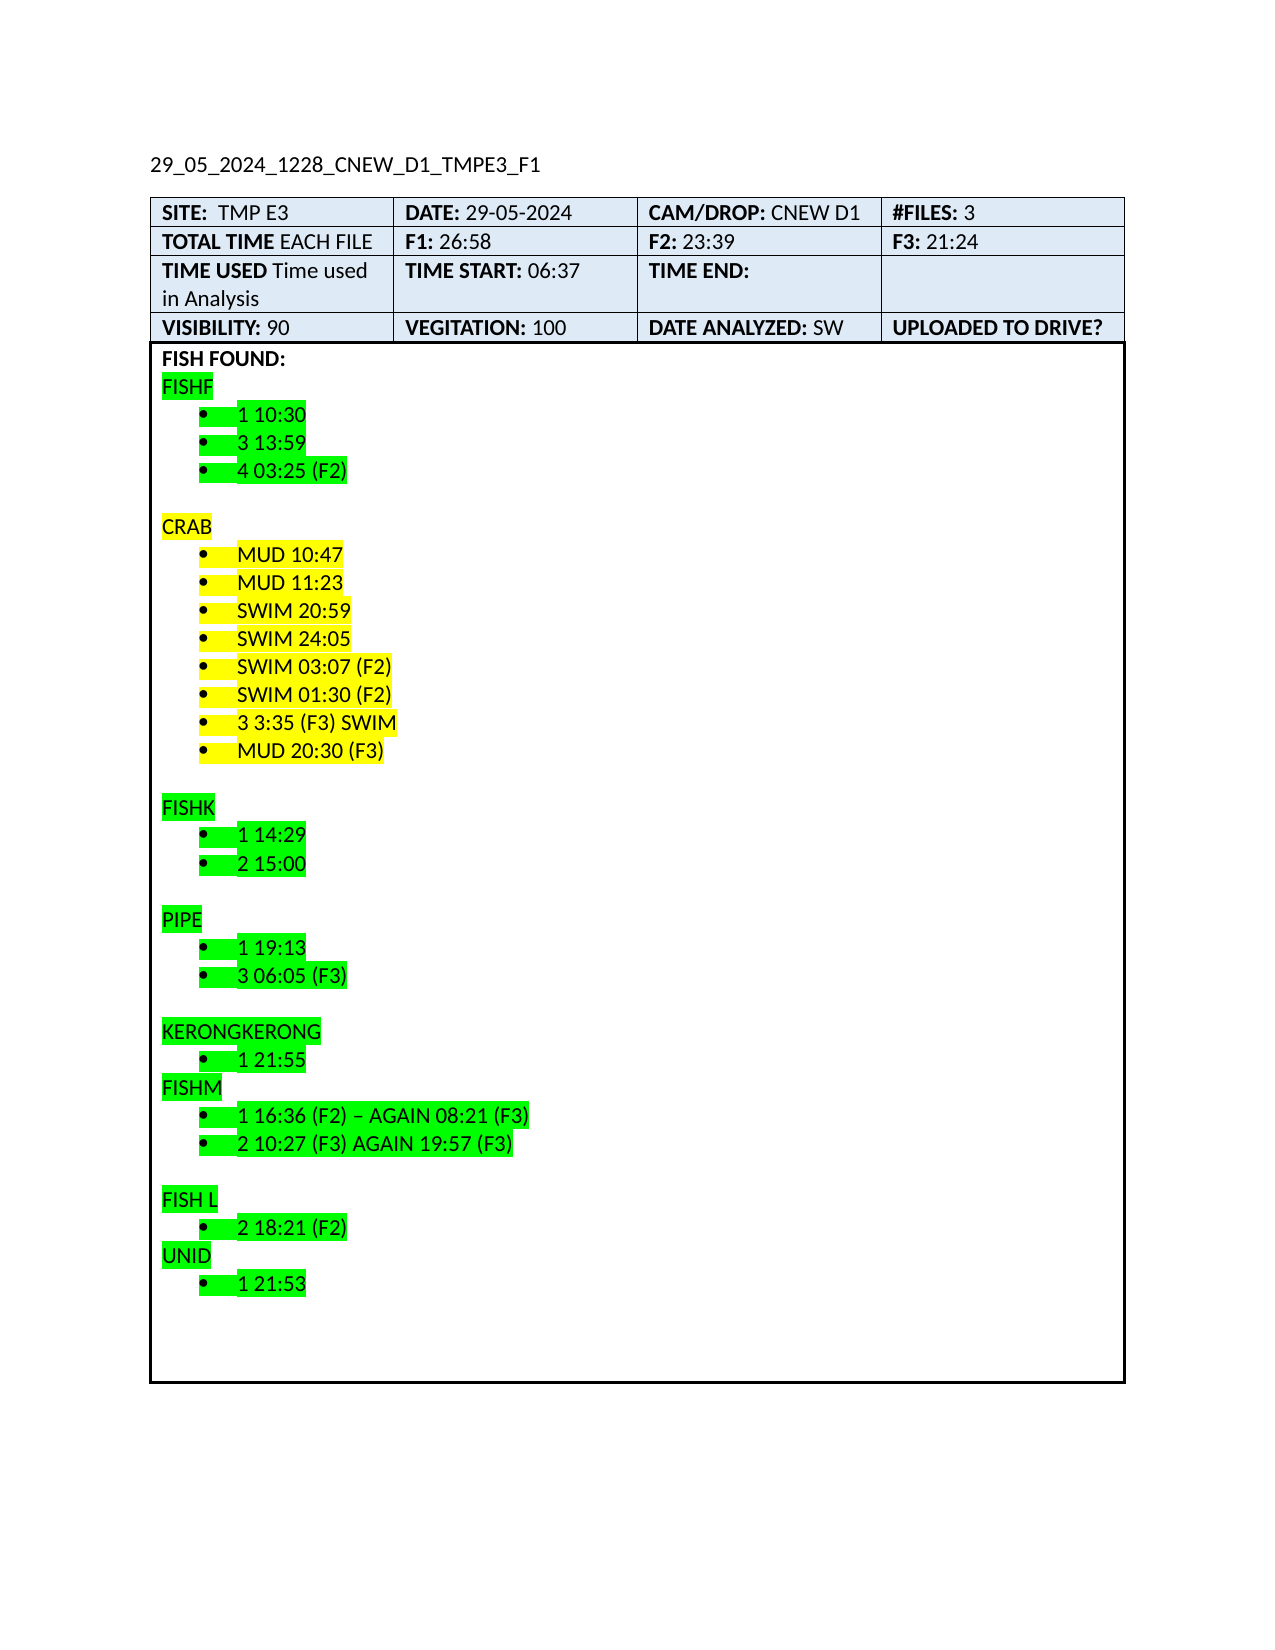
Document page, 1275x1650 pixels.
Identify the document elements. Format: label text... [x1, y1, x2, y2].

table_cell TIME END: [638, 256, 881, 312]
table_cell UPLOADED TO DRIVE? [882, 313, 1124, 341]
table_cell FISH FOUND: FISHF 1 10:30 3 13:59 4 03:25 (F2) CRAB MUD 10:47 MUD 11:23 SWIM 20:59 SWIM 24:05 SWIM 03:07 (F2) SWIM 01:30 (F2) 3 3:35 (F3) SWIM MUD 20:30 (F3) FISHK 1 14:29 2 15:00 PIPE 1 19:13 3 06:05 (F3) KERONGKERONG 1 21:55 FISHM 1 16:36 (F2) – AGAIN 08:21 (F3) 2 10:27 (F3) AGAIN 19:57 (F3) FISH L 2 18:21 (F2) UNID 1 21:53 [152, 344, 1123, 1381]
table_header #FILES: 3 [882, 198, 1124, 226]
table_header SITE: TMP E3 [151, 198, 393, 226]
table_cell TOTAL TIME EACH FILE [151, 227, 393, 255]
table_cell [882, 256, 1124, 312]
table_cell F2: 23:39 [638, 227, 881, 255]
table_cell VEGITATION: 100 [394, 313, 637, 341]
table_cell VISIBILITY: 90 [151, 313, 393, 341]
table_cell TIME USED Time used in Analysis [151, 256, 393, 312]
table_header DATE: 29-05-2024 [394, 198, 637, 226]
table_cell TIME START: 06:37 [394, 256, 637, 312]
table_cell F3: 21:24 [882, 227, 1124, 255]
table_cell F1: 26:58 [394, 227, 637, 255]
text 29_05_2024_1228_CNEW_D1_TMPE3_F1 [150, 150, 1125, 178]
table_header CAM/DROP: CNEW D1 [638, 198, 881, 226]
table_cell DATE ANALYZED: SW [638, 313, 881, 341]
